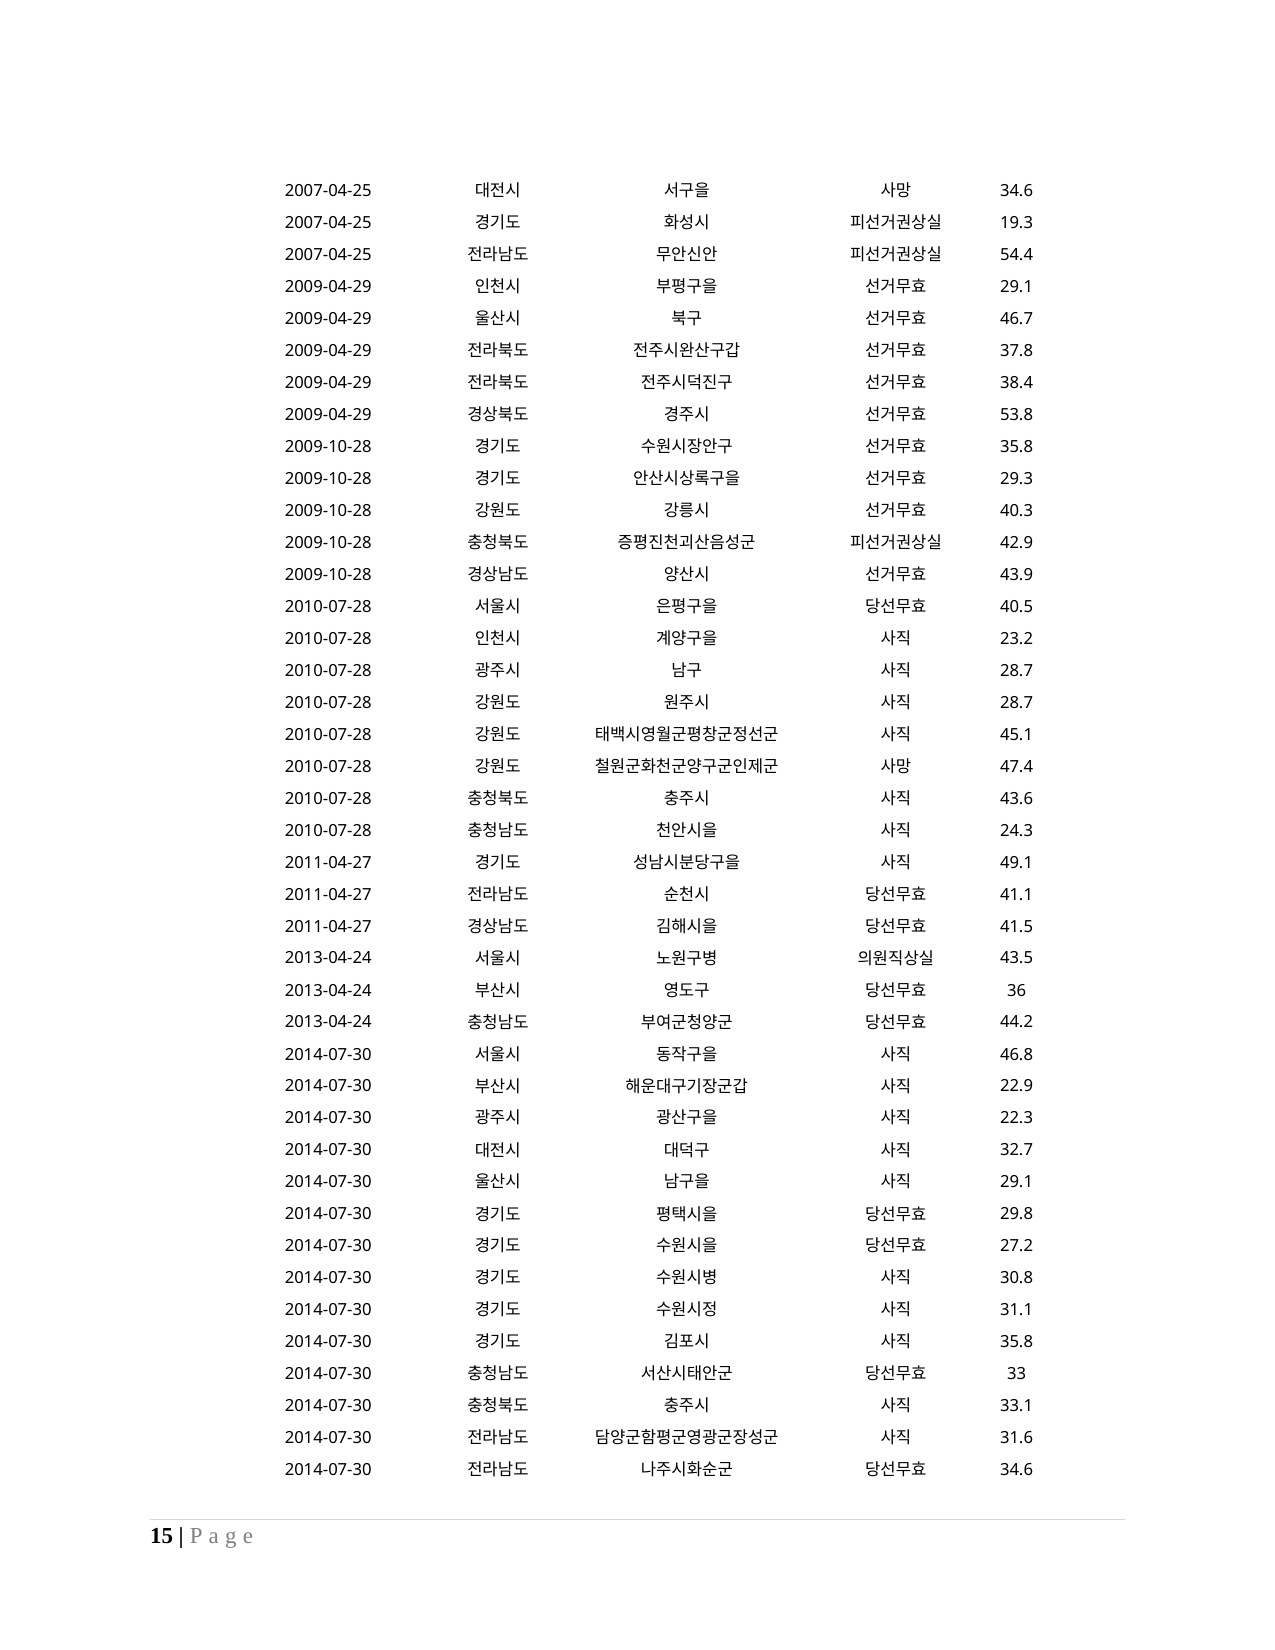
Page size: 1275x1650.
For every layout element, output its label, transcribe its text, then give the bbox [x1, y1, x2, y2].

table_cell 40.5 [966, 593, 1067, 625]
table_cell 2014-07-30 [208, 1233, 448, 1264]
table_cell 33.1 [966, 1393, 1067, 1424]
table_cell 해운대구기장군갑 [548, 1073, 825, 1104]
table_cell 2007-04-25 [208, 241, 448, 273]
table_cell 사직 [825, 1329, 966, 1360]
table_cell 34.6 [966, 1456, 1067, 1488]
table_cell 2011-04-27 [208, 881, 448, 913]
table_cell 충청남도 [448, 1009, 547, 1041]
table_cell 피선거권상실 [825, 529, 966, 561]
table_cell 철원군화천군양구군인제군 [548, 753, 825, 785]
table_cell 충청남도 [448, 1360, 547, 1392]
table_cell 2009-04-29 [208, 401, 448, 433]
table_cell 2014-07-30 [208, 1456, 448, 1488]
table_cell 전라북도 [448, 337, 547, 369]
table_cell 32.7 [966, 1137, 1067, 1168]
table_cell 수원시장안구 [548, 433, 825, 465]
table_cell 2014-07-30 [208, 1137, 448, 1168]
table_cell 경기도 [448, 465, 547, 497]
table_cell 담양군함평군영광군장성군 [548, 1424, 825, 1456]
table_cell 경기도 [448, 209, 547, 241]
table_cell 양산시 [548, 561, 825, 593]
table_cell 사직 [825, 721, 966, 753]
table_cell 피선거권상실 [825, 209, 966, 241]
table_cell 2014-07-30 [208, 1329, 448, 1360]
table_cell 경상북도 [448, 401, 547, 433]
table_cell 경주시 [548, 401, 825, 433]
table_cell 강원도 [448, 721, 547, 753]
table_cell 29.3 [966, 465, 1067, 497]
table_cell 2013-04-24 [208, 977, 448, 1009]
table_cell 서울시 [448, 945, 547, 977]
table_cell 2009-04-29 [208, 305, 448, 337]
table_cell 43.9 [966, 561, 1067, 593]
table_cell 의원직상실 [825, 945, 966, 977]
table_cell 41.5 [966, 913, 1067, 945]
table_cell 서울시 [448, 593, 547, 625]
table_cell 노원구병 [548, 945, 825, 977]
table_cell 2014-07-30 [208, 1265, 448, 1296]
table_cell 2009-04-29 [208, 369, 448, 401]
table_cell 37.8 [966, 337, 1067, 369]
table_cell 2007-04-25 [208, 177, 448, 209]
table_cell 대전시 [448, 1137, 547, 1168]
table_cell 사직 [825, 1073, 966, 1104]
table_cell 43.5 [966, 945, 1067, 977]
table_cell 2009-10-28 [208, 561, 448, 593]
table_cell 46.7 [966, 305, 1067, 337]
table_cell 강릉시 [548, 497, 825, 529]
table_cell 선거무효 [825, 273, 966, 305]
table_cell 울산시 [448, 1169, 547, 1201]
table_cell 전라남도 [448, 1456, 547, 1488]
table_cell 대덕구 [548, 1137, 825, 1168]
table_cell 2014-07-30 [208, 1169, 448, 1201]
table_cell 2010-07-28 [208, 689, 448, 721]
table_cell 전주시완산구갑 [548, 337, 825, 369]
table_cell 선거무효 [825, 369, 966, 401]
table_cell 전주시덕진구 [548, 369, 825, 401]
table_cell 40.3 [966, 497, 1067, 529]
table_cell 선거무효 [825, 561, 966, 593]
table_cell 19.3 [966, 209, 1067, 241]
table_cell 29.8 [966, 1201, 1067, 1232]
table_cell 경기도 [448, 433, 547, 465]
table_cell 전라남도 [448, 1424, 547, 1456]
table_cell 전라남도 [448, 241, 547, 273]
table_cell 2014-07-30 [208, 1424, 448, 1456]
table_cell 46.8 [966, 1041, 1067, 1073]
table_cell 당선무효 [825, 1233, 966, 1264]
table_cell 경상남도 [448, 561, 547, 593]
table_cell 23.2 [966, 625, 1067, 657]
table_cell 태백시영월군평창군정선군 [548, 721, 825, 753]
table_cell 천안시을 [548, 817, 825, 849]
table_cell 강원도 [448, 497, 547, 529]
table_cell 28.7 [966, 657, 1067, 689]
table_cell 2014-07-30 [208, 1041, 448, 1073]
table_cell 부산시 [448, 1073, 547, 1104]
table_cell 사직 [825, 1265, 966, 1296]
table_cell 김해시을 [548, 913, 825, 945]
table_cell 강원도 [448, 753, 547, 785]
table_cell 경상남도 [448, 913, 547, 945]
table_cell 사직 [825, 1105, 966, 1137]
table_cell 사직 [825, 849, 966, 881]
table_cell 사망 [825, 753, 966, 785]
table_cell 36 [966, 977, 1067, 1009]
table_cell 인천시 [448, 273, 547, 305]
table_cell 증평진천괴산음성군 [548, 529, 825, 561]
table_cell 광산구을 [548, 1105, 825, 1137]
table_cell 남구을 [548, 1169, 825, 1201]
table_cell 수원시정 [548, 1296, 825, 1328]
table_cell 42.9 [966, 529, 1067, 561]
table_cell 선거무효 [825, 305, 966, 337]
table_cell 30.8 [966, 1265, 1067, 1296]
table_cell 전라북도 [448, 369, 547, 401]
table_cell 29.1 [966, 1169, 1067, 1201]
table_cell 사직 [825, 625, 966, 657]
table_cell 당선무효 [825, 977, 966, 1009]
table_cell 당선무효 [825, 881, 966, 913]
table_cell 당선무효 [825, 593, 966, 625]
table_cell 2009-10-28 [208, 497, 448, 529]
table_cell 선거무효 [825, 465, 966, 497]
table_cell 광주시 [448, 657, 547, 689]
table_cell 2009-04-29 [208, 337, 448, 369]
table_cell 41.1 [966, 881, 1067, 913]
table_cell 광주시 [448, 1105, 547, 1137]
table_cell 경기도 [448, 1296, 547, 1328]
table_cell 2009-04-29 [208, 273, 448, 305]
table_cell 서산시태안군 [548, 1360, 825, 1392]
table_cell 당선무효 [825, 1456, 966, 1488]
table_cell 35.8 [966, 433, 1067, 465]
table_cell 2010-07-28 [208, 721, 448, 753]
table_cell 은평구을 [548, 593, 825, 625]
table_cell 2010-07-28 [208, 657, 448, 689]
table_cell 2014-07-30 [208, 1201, 448, 1232]
table_cell 충청북도 [448, 1393, 547, 1424]
table_cell 평택시을 [548, 1201, 825, 1232]
table_cell 당선무효 [825, 1009, 966, 1041]
table_cell 31.6 [966, 1424, 1067, 1456]
table_cell 22.3 [966, 1105, 1067, 1137]
table_cell 선거무효 [825, 337, 966, 369]
table_cell 2010-07-28 [208, 785, 448, 817]
table_cell 사직 [825, 1424, 966, 1456]
table_cell 2014-07-30 [208, 1296, 448, 1328]
table_cell 2007-04-25 [208, 209, 448, 241]
table_cell 경기도 [448, 849, 547, 881]
table_cell 나주시화순군 [548, 1456, 825, 1488]
table_cell 화성시 [548, 209, 825, 241]
table_cell 전라남도 [448, 881, 547, 913]
table_cell 2014-07-30 [208, 1073, 448, 1104]
table_cell 2011-04-27 [208, 913, 448, 945]
table_cell 29.1 [966, 273, 1067, 305]
table_cell 경기도 [448, 1329, 547, 1360]
table_cell 안산시상록구을 [548, 465, 825, 497]
table_cell 충청북도 [448, 785, 547, 817]
table_cell 선거무효 [825, 497, 966, 529]
table_cell 선거무효 [825, 433, 966, 465]
table_cell 동작구을 [548, 1041, 825, 1073]
table_cell 2014-07-30 [208, 1105, 448, 1137]
table_cell 경기도 [448, 1265, 547, 1296]
table_cell 44.2 [966, 1009, 1067, 1041]
table_cell 33 [966, 1360, 1067, 1392]
table_cell 35.8 [966, 1329, 1067, 1360]
table_cell 49.1 [966, 849, 1067, 881]
table_cell 2010-07-28 [208, 593, 448, 625]
table_cell 2014-07-30 [208, 1360, 448, 1392]
table_cell 수원시을 [548, 1233, 825, 1264]
table_cell 사직 [825, 657, 966, 689]
table_cell 김포시 [548, 1329, 825, 1360]
table_cell 수원시병 [548, 1265, 825, 1296]
table_cell 사직 [825, 689, 966, 721]
table_cell 24.3 [966, 817, 1067, 849]
table_cell 충주시 [548, 785, 825, 817]
table_cell 2009-10-28 [208, 433, 448, 465]
table_cell 사직 [825, 1041, 966, 1073]
table_cell 사직 [825, 1169, 966, 1201]
table_cell 2011-04-27 [208, 849, 448, 881]
table_cell 사직 [825, 1393, 966, 1424]
table_cell 사직 [825, 817, 966, 849]
table_cell 34.6 [966, 177, 1067, 209]
table_cell 22.9 [966, 1073, 1067, 1104]
table_cell 서구을 [548, 177, 825, 209]
table_cell 47.4 [966, 753, 1067, 785]
table_cell 강원도 [448, 689, 547, 721]
table_cell 경기도 [448, 1201, 547, 1232]
table_cell 충청북도 [448, 529, 547, 561]
table_cell 54.4 [966, 241, 1067, 273]
table_cell 38.4 [966, 369, 1067, 401]
table_cell 사직 [825, 785, 966, 817]
table_cell 2014-07-30 [208, 1393, 448, 1424]
table_cell 43.6 [966, 785, 1067, 817]
table_cell 45.1 [966, 721, 1067, 753]
table_cell 울산시 [448, 305, 547, 337]
table_cell 피선거권상실 [825, 241, 966, 273]
table_cell 당선무효 [825, 1201, 966, 1232]
table_cell 남구 [548, 657, 825, 689]
table_cell 부산시 [448, 977, 547, 1009]
table_cell 53.8 [966, 401, 1067, 433]
table_cell 2013-04-24 [208, 945, 448, 977]
table_cell 영도구 [548, 977, 825, 1009]
table_cell 당선무효 [825, 913, 966, 945]
table_cell 2013-04-24 [208, 1009, 448, 1041]
table_cell 사직 [825, 1296, 966, 1328]
table_cell 2009-10-28 [208, 465, 448, 497]
table_cell 북구 [548, 305, 825, 337]
table_cell 부여군청양군 [548, 1009, 825, 1041]
table_cell 원주시 [548, 689, 825, 721]
table_cell 대전시 [448, 177, 547, 209]
table_cell 28.7 [966, 689, 1067, 721]
table_cell 부평구을 [548, 273, 825, 305]
table_cell 인천시 [448, 625, 547, 657]
table_cell 2010-07-28 [208, 625, 448, 657]
table_cell 2010-07-28 [208, 817, 448, 849]
table_cell 경기도 [448, 1233, 547, 1264]
table_cell 사망 [825, 177, 966, 209]
table_cell 당선무효 [825, 1360, 966, 1392]
table_cell 계양구을 [548, 625, 825, 657]
table_cell 31.1 [966, 1296, 1067, 1328]
table_cell 충주시 [548, 1393, 825, 1424]
table_cell 무안신안 [548, 241, 825, 273]
table_cell 순천시 [548, 881, 825, 913]
table_cell 성남시분당구을 [548, 849, 825, 881]
table_cell 충청남도 [448, 817, 547, 849]
table_cell 2009-10-28 [208, 529, 448, 561]
table_cell 27.2 [966, 1233, 1067, 1264]
table_cell 사직 [825, 1137, 966, 1168]
table_cell 선거무효 [825, 401, 966, 433]
table_cell 서울시 [448, 1041, 547, 1073]
table_cell 2010-07-28 [208, 753, 448, 785]
